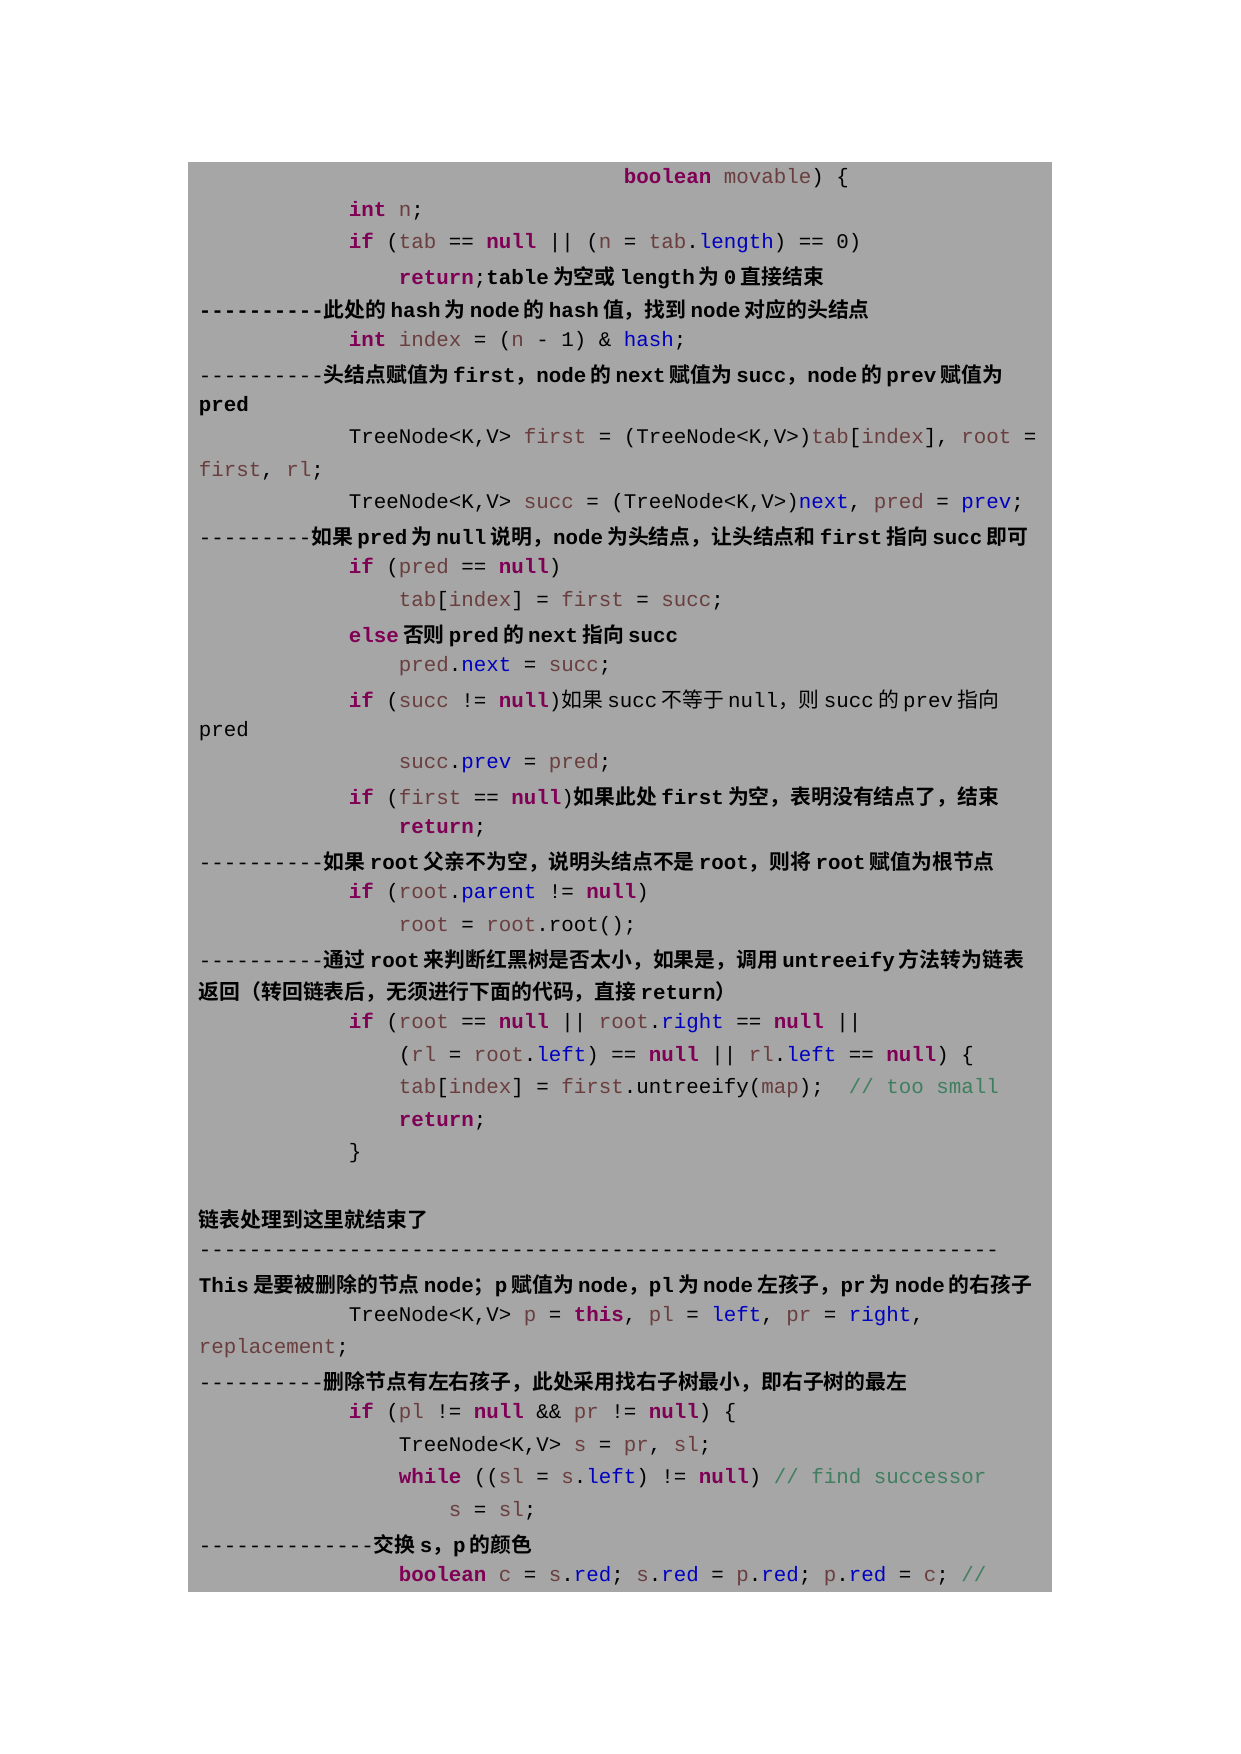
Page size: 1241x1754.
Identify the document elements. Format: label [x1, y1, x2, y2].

table_header [188, 162, 1052, 1592]
